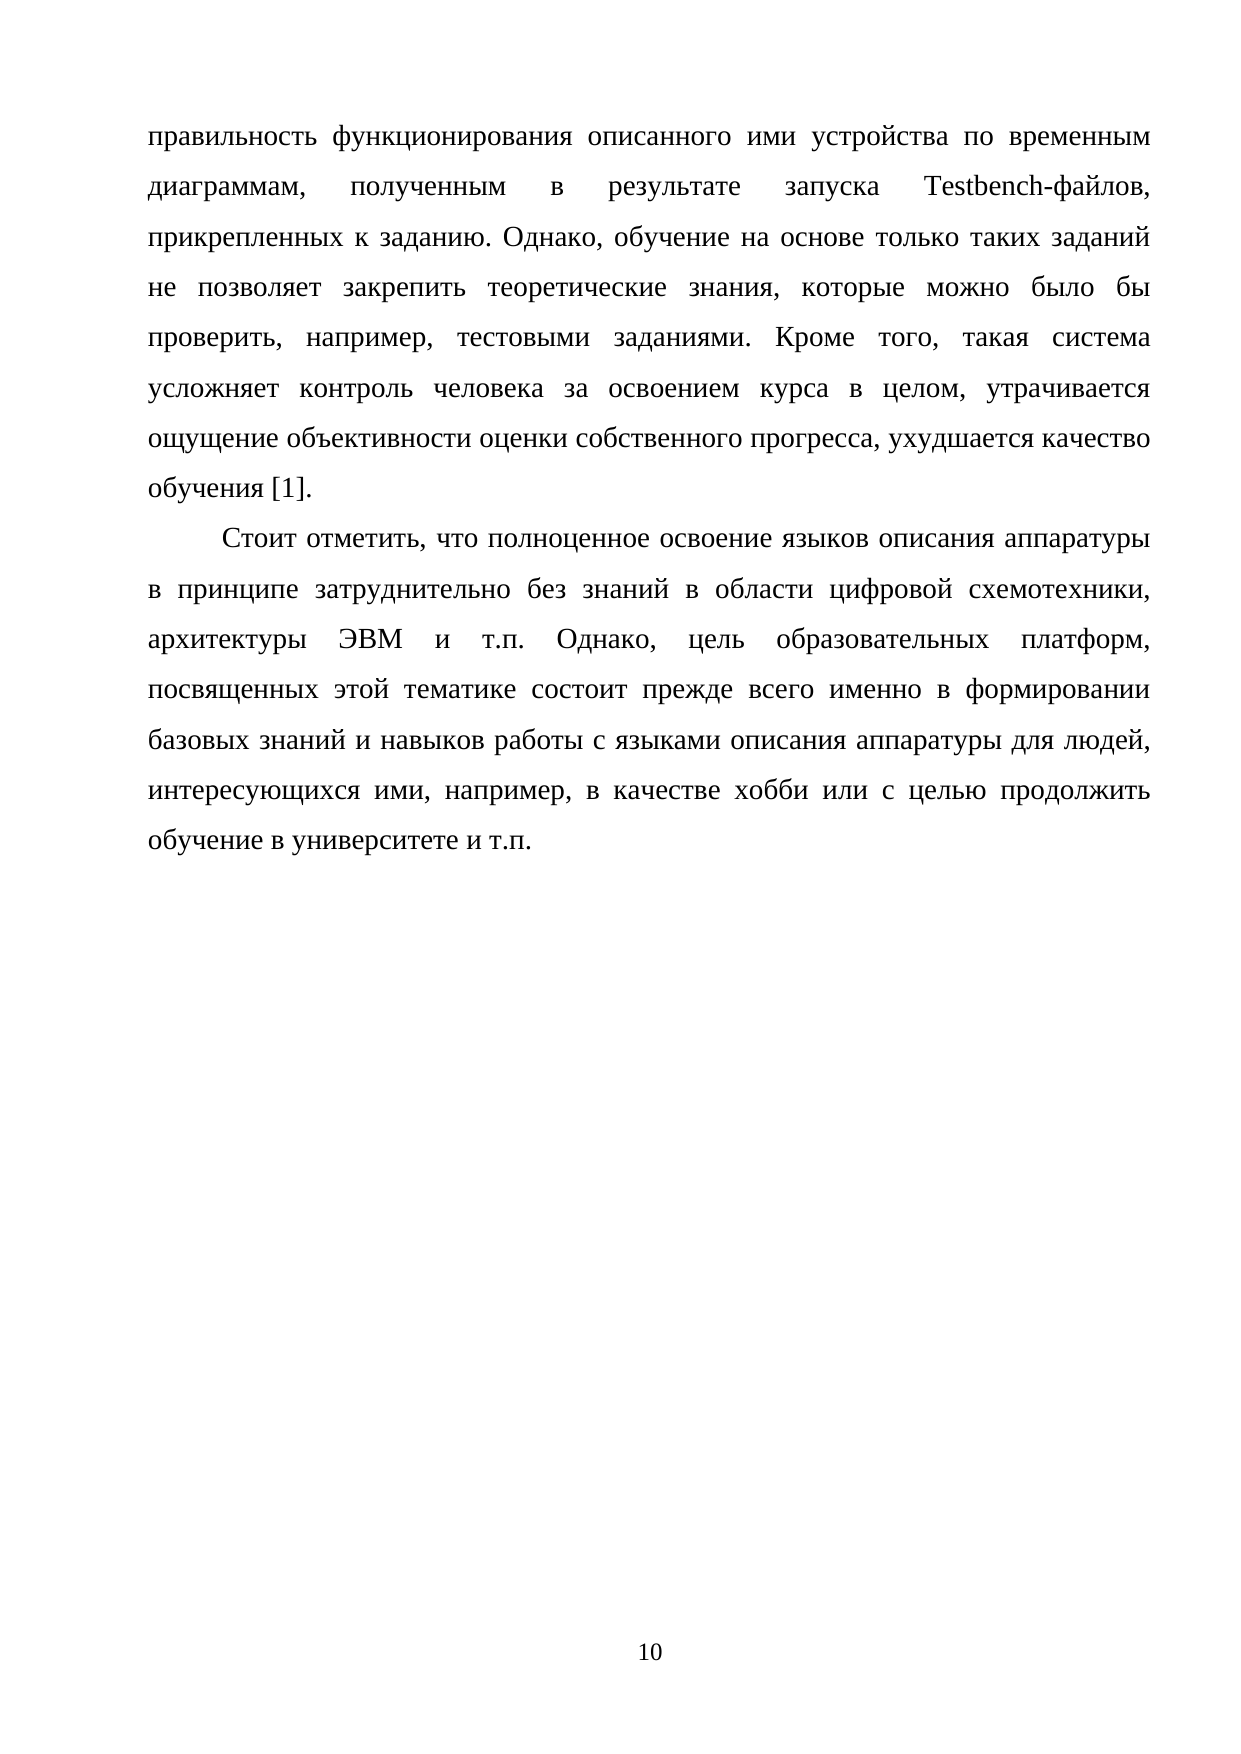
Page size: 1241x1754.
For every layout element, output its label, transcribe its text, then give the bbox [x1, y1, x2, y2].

text Стоит отметить, что полноценное освоение языков описания аппаратуры в принципе затруднительно без знаний в области цифровой схемотехники, архитектуры ЭВМ и т.п. Однако, цель образовательных платформ, посвященных этой тематике состоит прежде всего именно в формировании базовых знаний и навыков работы с языками описания аппаратуры для людей, интересующихся ими, например, в качестве хобби или с целью продолжить обучение в университете и т.п. [148, 521, 1152, 856]
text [148, 118, 1152, 504]
